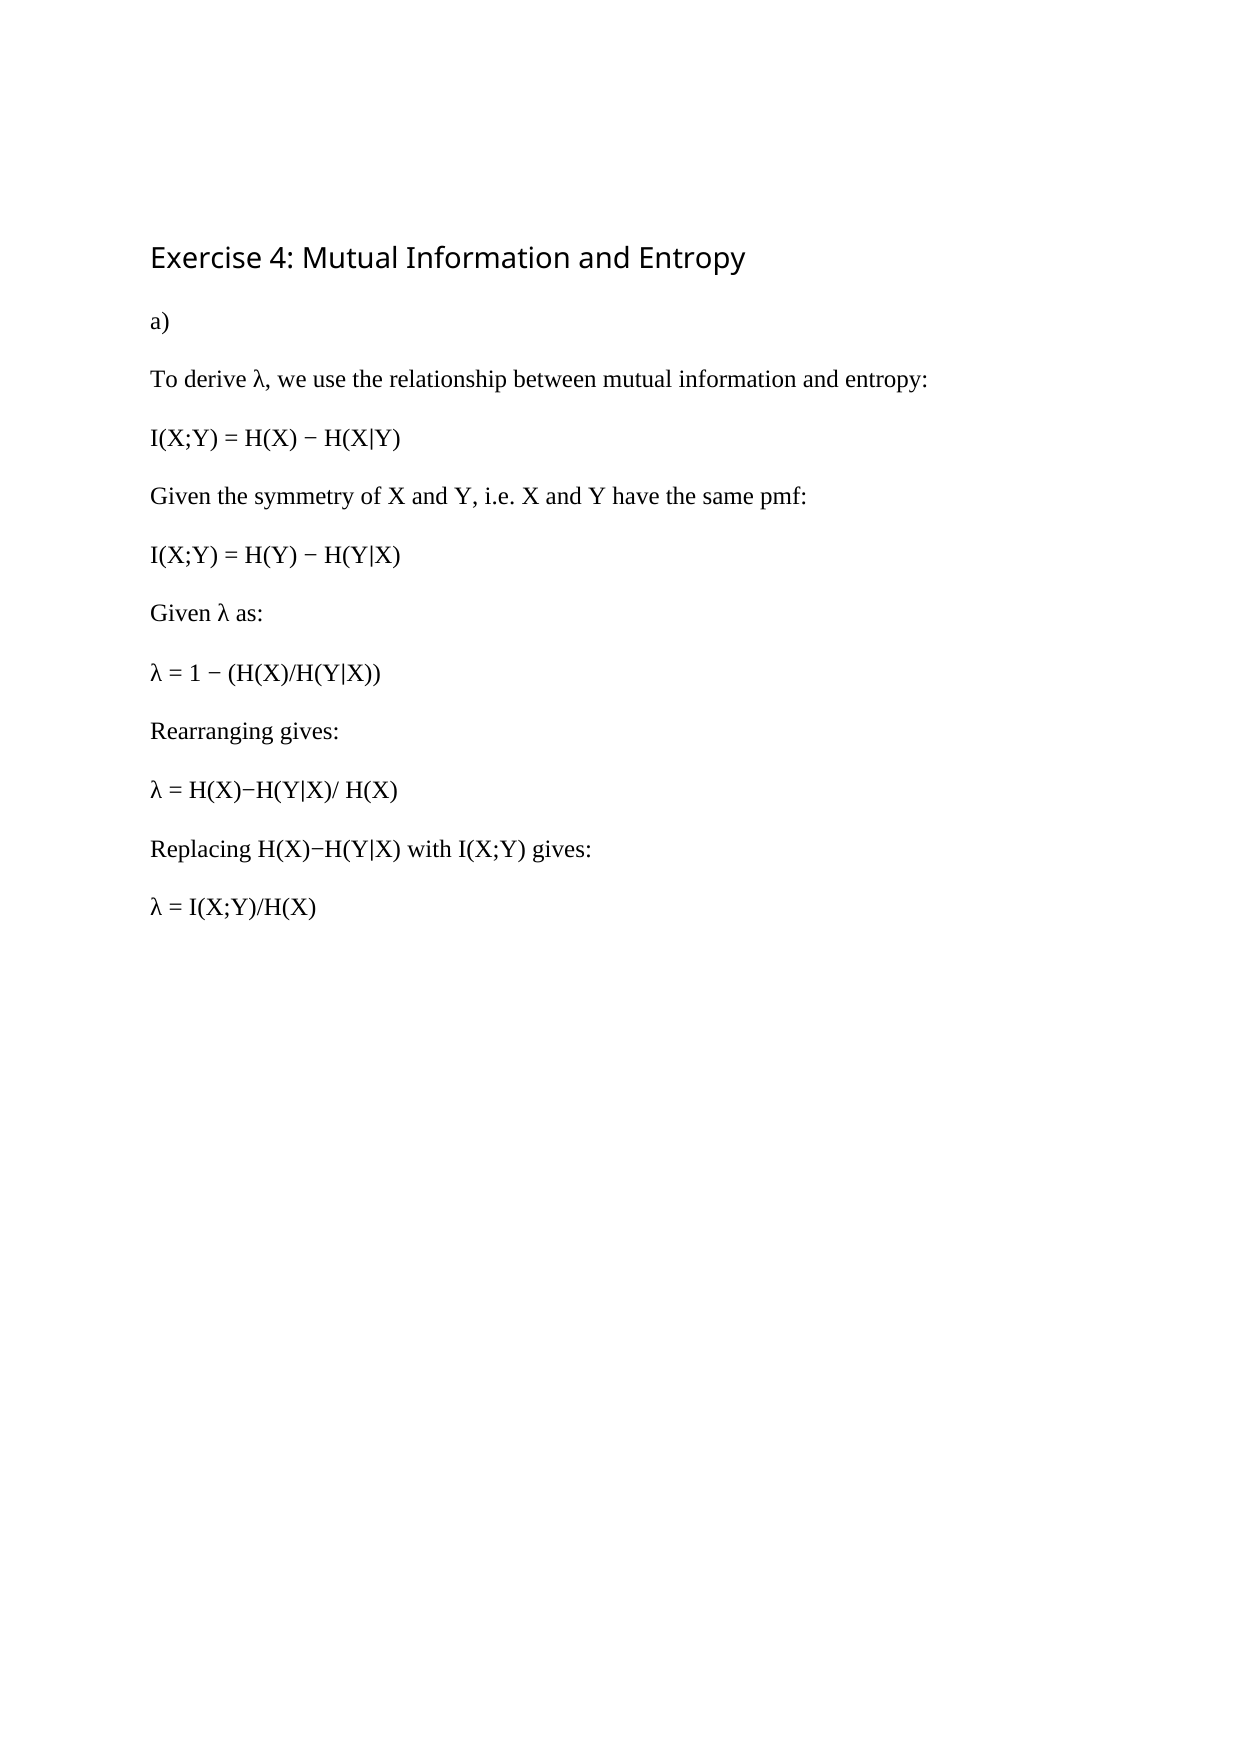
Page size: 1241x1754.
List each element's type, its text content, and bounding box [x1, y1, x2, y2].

text λ = 1 − (H(X)/H(Y∣X)) [150, 656, 1090, 687]
text To derive λ, we use the relationship between mutual information and entropy: [150, 364, 1090, 393]
text λ = I(X;Y)/H(X) [150, 892, 1090, 921]
text I(X;Y) = H(Y) − H(Y∣X) [150, 539, 1090, 569]
text Given λ as: [150, 598, 1090, 627]
text λ = H(X)−H(Y∣X)/ H(X) [150, 774, 1090, 804]
text Exercise 4: Mutual Information and Entropy [150, 237, 1090, 277]
text Given the symmetry of X and Y, i.e. X and Y have the same pmf: [150, 481, 1090, 510]
text I(X;Y) = H(X) − H(X∣Y) [150, 422, 1090, 452]
text Replacing H(X)−H(Y∣X) with I(X;Y) gives: [150, 833, 1090, 863]
text a) [150, 306, 1090, 335]
text Rearranging gives: [150, 716, 1090, 744]
